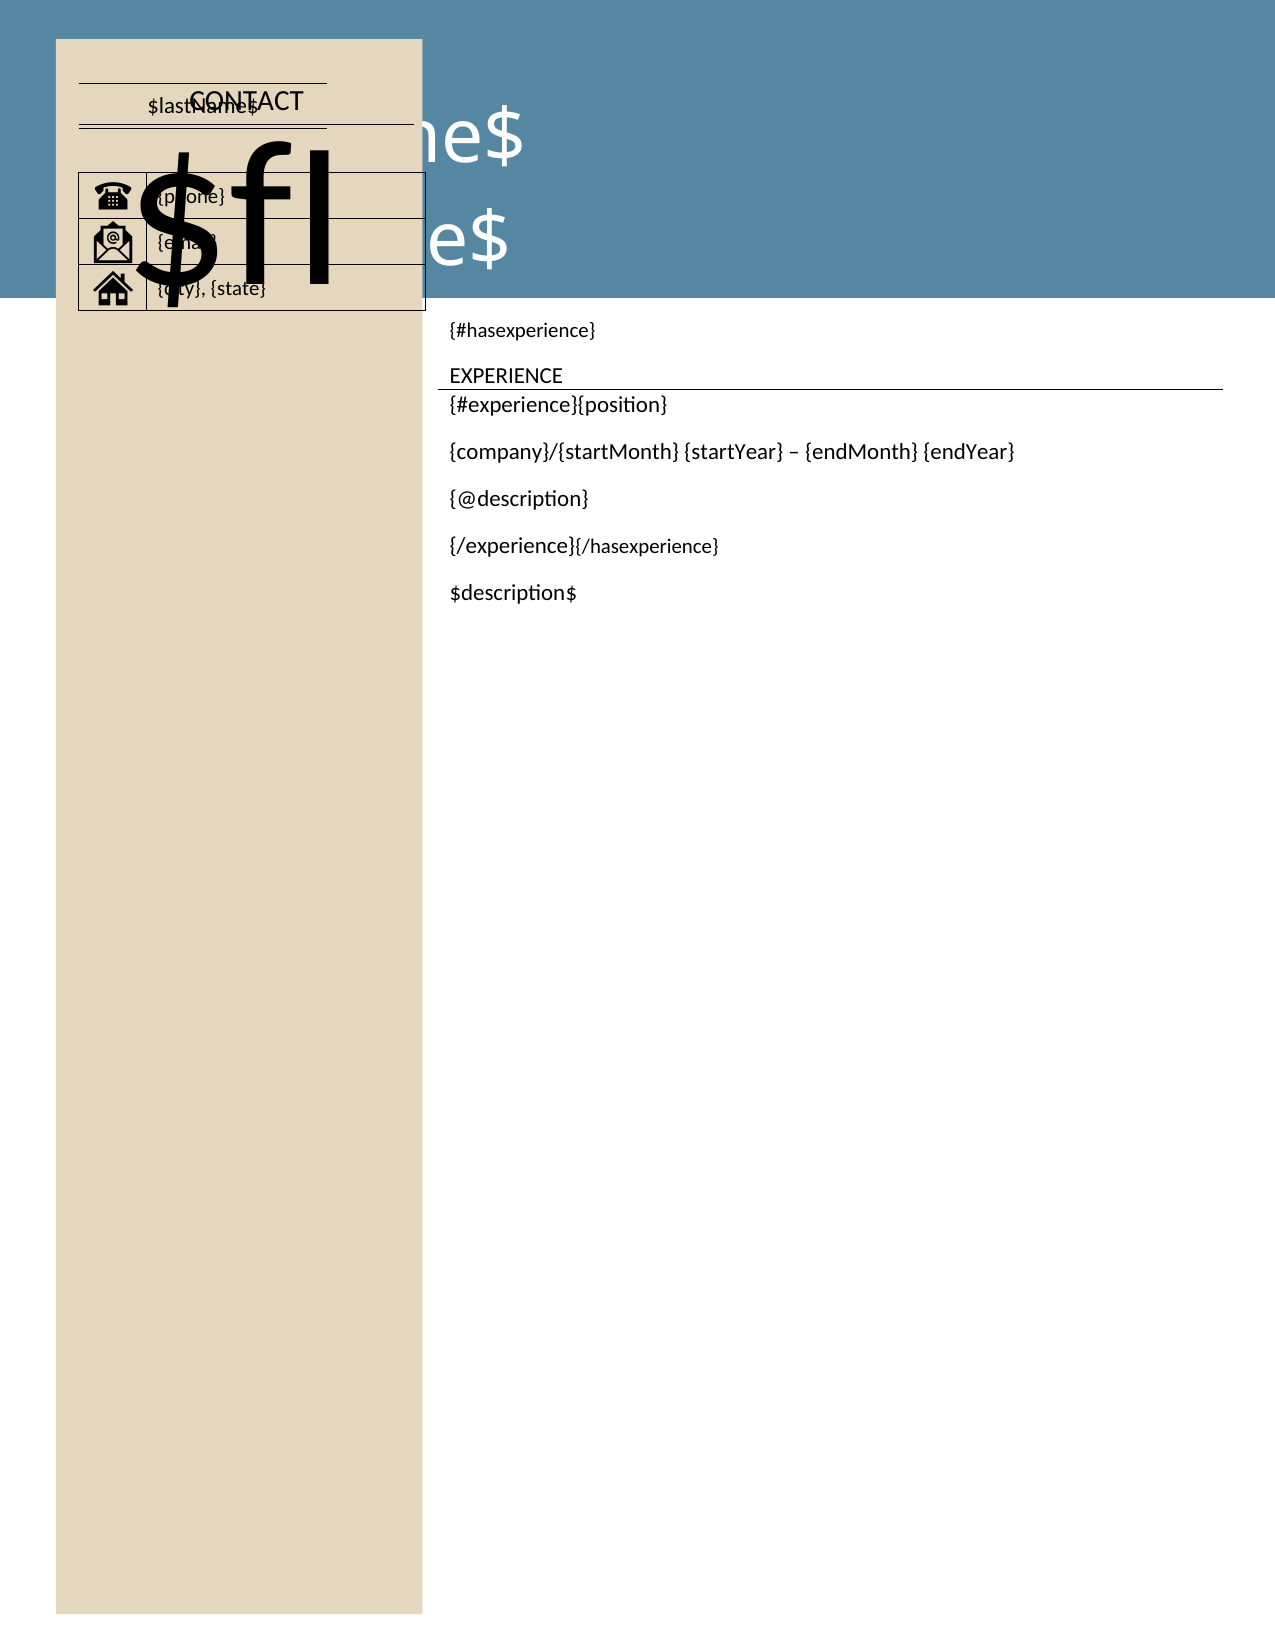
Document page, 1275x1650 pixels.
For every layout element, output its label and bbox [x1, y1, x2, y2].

picture [90, 173, 136, 311]
